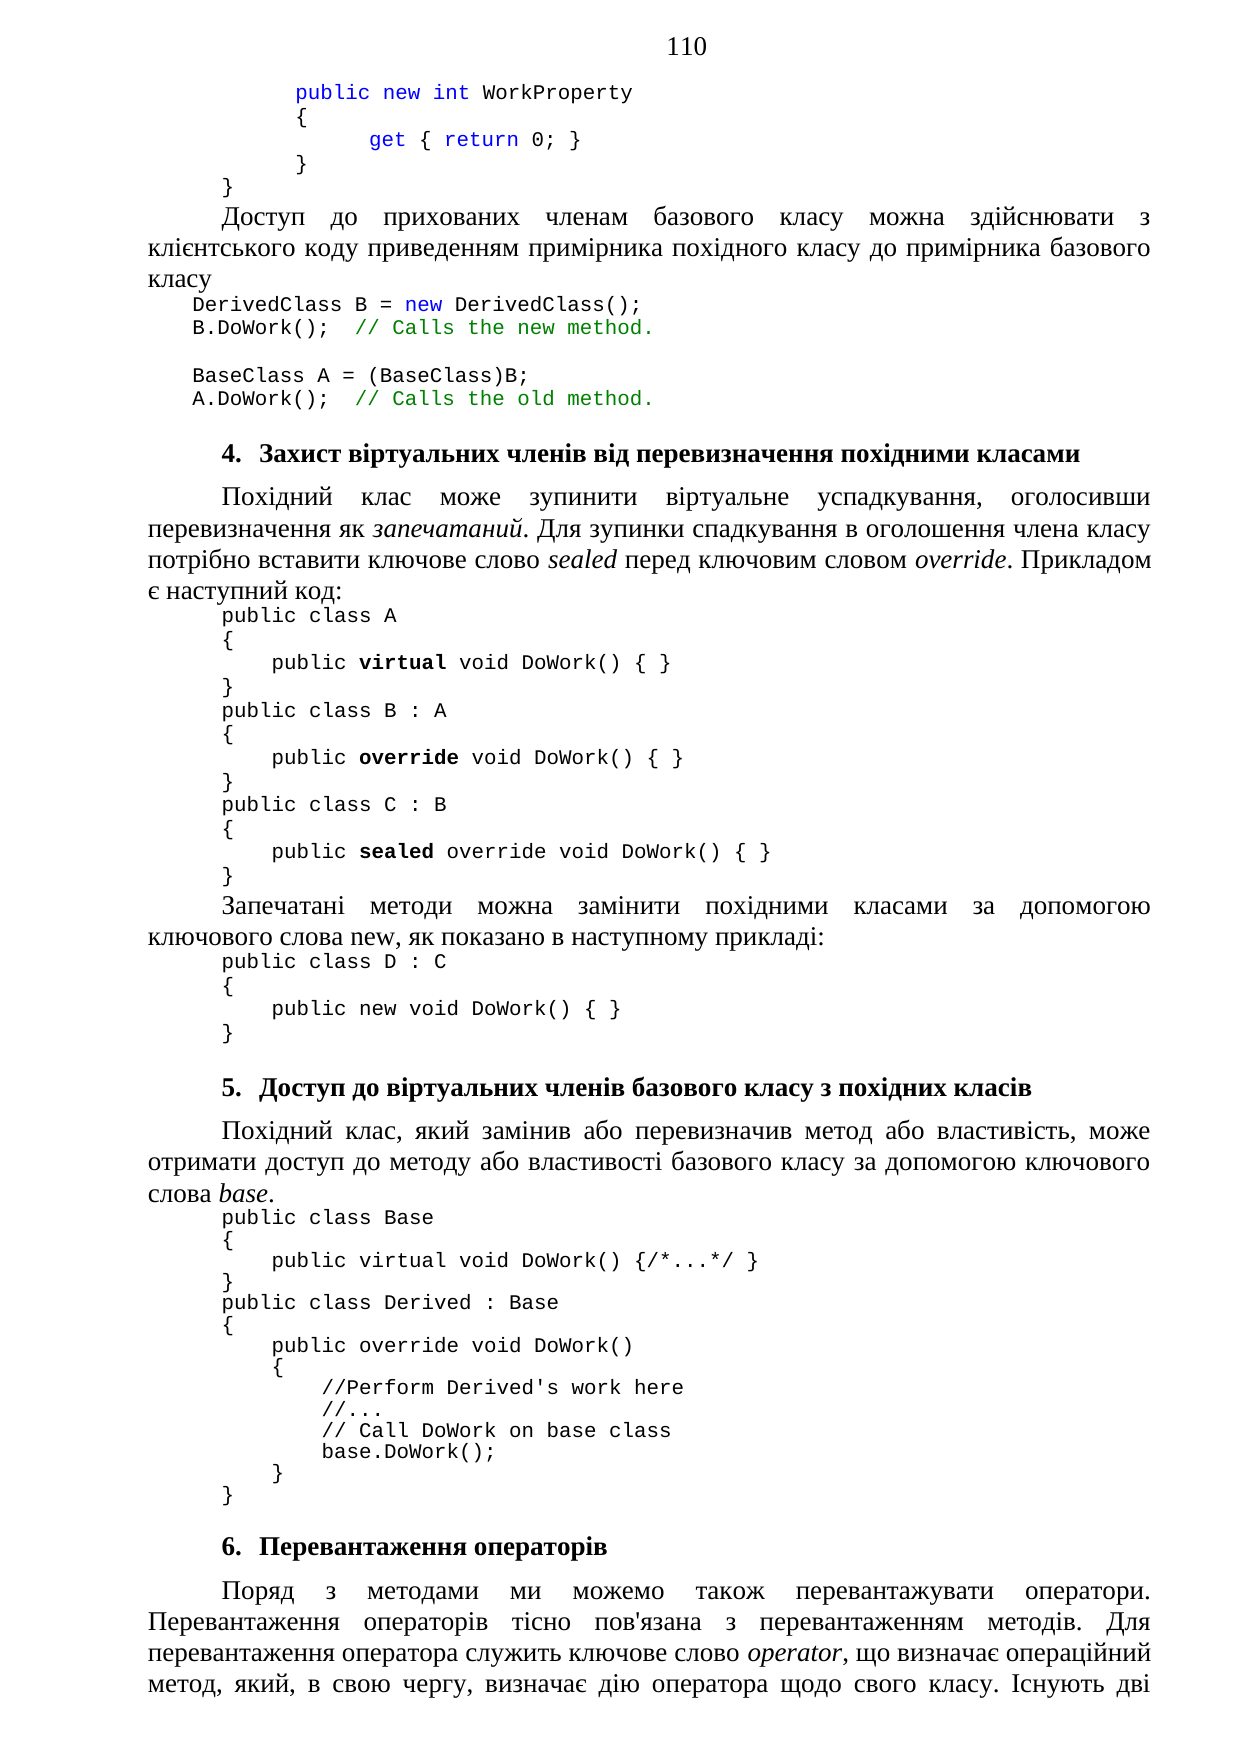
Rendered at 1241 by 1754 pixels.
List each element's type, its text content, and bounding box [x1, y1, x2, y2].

text Доступ до прихованих членам базового класу можна здійснювати з клієнтського коду приведенням примірника похідного класу до примірника базового класу [148, 200, 1152, 294]
text public override void DoWork() { } [148, 747, 1152, 771]
text Запечатані методи можна замінити похідними класами за допомогою ключового слова new, як показано в наступному прикладі: [148, 889, 1152, 951]
text public class Base [148, 1208, 1152, 1229]
text } [148, 1022, 1152, 1046]
text } [148, 676, 1152, 700]
text public class C : B [148, 794, 1152, 818]
text public override void DoWork() [148, 1335, 1152, 1357]
text { [148, 975, 1152, 998]
text get { return 0; } [221, 129, 1152, 153]
text } [148, 771, 1152, 794]
text public virtual void DoWork() {/*...*/ } [148, 1250, 1152, 1272]
subtitle Доступ до віртуальних членів базового класу з похідних класів [221, 1071, 1152, 1102]
text } [148, 1484, 1152, 1505]
text public new void DoWork() { } [148, 998, 1152, 1022]
text { [148, 1314, 1152, 1335]
text base.DoWork(); [148, 1442, 1152, 1463]
text { [148, 1357, 1152, 1378]
text public class D : C [148, 951, 1152, 975]
text public new int WorkProperty [221, 82, 1152, 106]
text { [148, 818, 1152, 842]
text { [148, 629, 1152, 652]
text //... [148, 1399, 1152, 1420]
text public class Derived : Base [148, 1293, 1152, 1314]
text // Call DoWork on base class [148, 1420, 1152, 1442]
text B.DoWork(); // Calls the new method. [192, 317, 1152, 341]
text } [148, 1272, 1152, 1293]
subtitle Захист віртуальних членів від перевизначення похідними класами [221, 437, 1152, 468]
text public class B : A [148, 700, 1152, 723]
text //Perform Derived's work here [148, 1378, 1152, 1399]
text public sealed override void DoWork() { } [148, 842, 1152, 865]
text { [221, 106, 1152, 129]
text Похідний клас може зупинити віртуальне успадкування, оголосивши перевизначення як запечатаний. Для зупинки спадкування в оголошення члена класу потрібно вставити ключове слово sealed перед ключовим словом override. Прикладом є наступний код: [148, 481, 1152, 605]
text { [148, 723, 1152, 747]
text BaseClass A = (BaseClass)B; [192, 364, 1152, 388]
text { [148, 1229, 1152, 1250]
text A.DoWork(); // Calls the old method. [192, 388, 1152, 412]
text public class A [148, 605, 1152, 629]
text Похідний клас, який замінив або перевизначив метод або властивість, може отримати доступ до методу або властивості базового класу за допомогою ключового слова base. [148, 1114, 1152, 1208]
text } [148, 177, 1152, 200]
text } [221, 153, 1152, 177]
subtitle Перевантаження операторів [221, 1530, 1152, 1561]
text } [148, 1463, 1152, 1484]
text } [148, 865, 1152, 889]
text DerivedClass B = new DerivedClass(); [192, 294, 1152, 317]
text public virtual void DoWork() { } [148, 652, 1152, 676]
